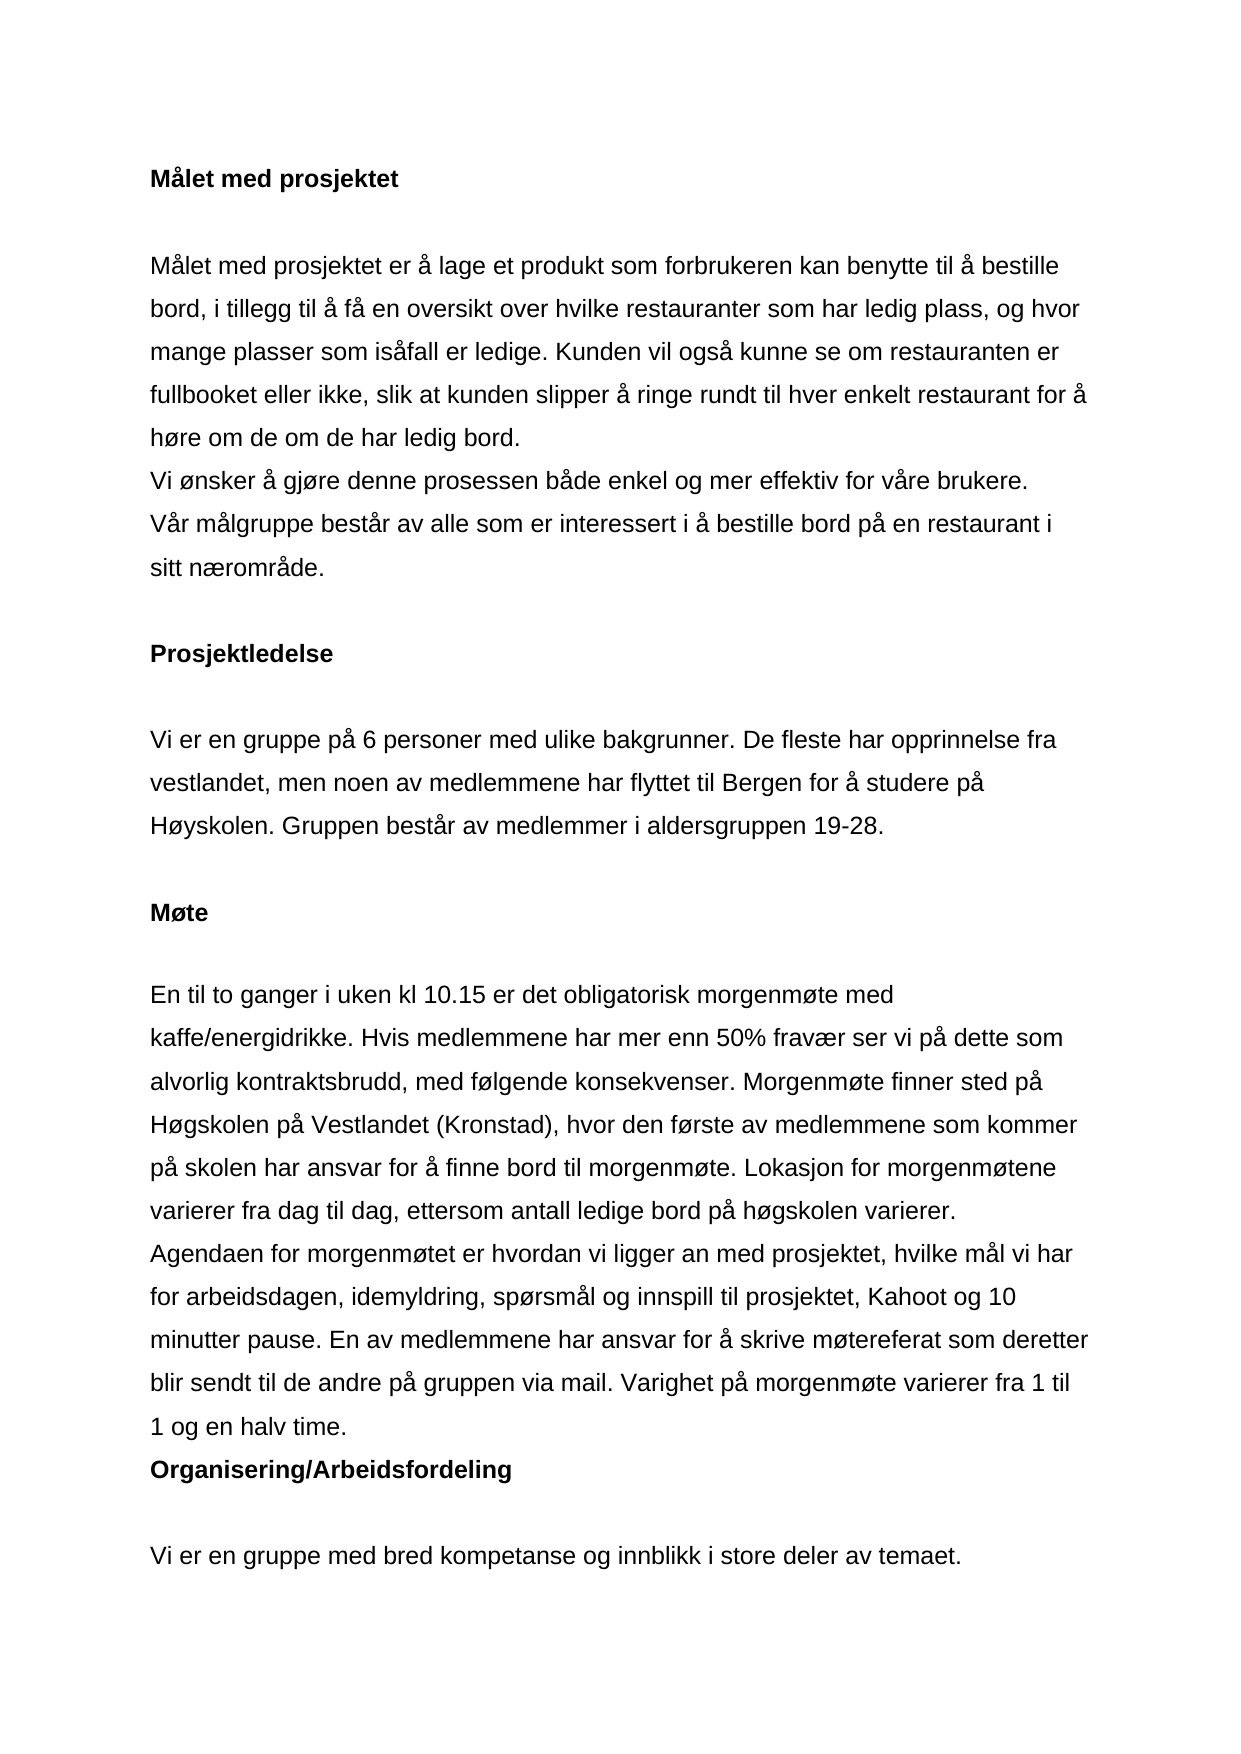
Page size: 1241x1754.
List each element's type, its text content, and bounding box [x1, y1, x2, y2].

text En til to ganger i uken kl 10.15 er det obligatorisk morgenmøte med kaffe/energidrikke. Hvis medlemmene har mer enn 50% fravær ser vi på dette som alvorlig kontraktsbrudd, med følgende konsekvenser. Morgenmøte finner sted på Høgskolen på Vestlandet (Kronstad), hvor den første av medlemmene som kommer på skolen har ansvar for å finne bord til morgenmøte. Lokasjon for morgenmøtene varierer fra dag til dag, ettersom antall ledige bord på høgskolen varierer. Agendaen for morgenmøtet er hvordan vi ligger an med prosjektet, hvilke mål vi har for arbeidsdagen, idemyldring, spørsmål og innspill til prosjektet, Kahoot og 10 minutter pause. En av medlemmene har ansvar for å skrive møtereferat som deretter blir sendt til de andre på gruppen via mail. Varighet på morgenmøte varierer fra 1 til 1 og en halv time. [150, 980, 1090, 1440]
text Vi er en gruppe med bred kompetanse og innblikk i store deler av temaet. [150, 1541, 1090, 1569]
text Målet med prosjektet [150, 164, 1090, 193]
text Prosjektledelse [150, 639, 1090, 668]
text Møte [150, 898, 1090, 926]
text Vi ønsker å gjøre denne prosessen både enkel og mer effektiv for våre brukere. Vår målgruppe består av alle som er interessert i å bestille bord på en restaurant i sitt nærområde. [150, 466, 1090, 581]
text Vi er en gruppe på 6 personer med ulike bakgrunner. De fleste har opprinnelse fra vestlandet, men noen av medlemmene har flyttet til Bergen for å studere på Høyskolen. Gruppen består av medlemmer i aldersgruppen 19-28. [150, 725, 1090, 840]
text Organisering/Arbeidsfordeling [150, 1454, 1090, 1483]
text Målet med prosjektet er å lage et produkt som forbrukeren kan benytte til å bestille bord, i tillegg til å få en oversikt over hvilke restauranter som har ledig plass, og hvor mange plasser som isåfall er ledige. Kunden vil også kunne se om restauranten er fullbooket eller ikke, slik at kunden slipper å ringe rundt til hver enkelt restaurant for å høre om de om de har ledig bord. [150, 251, 1090, 452]
